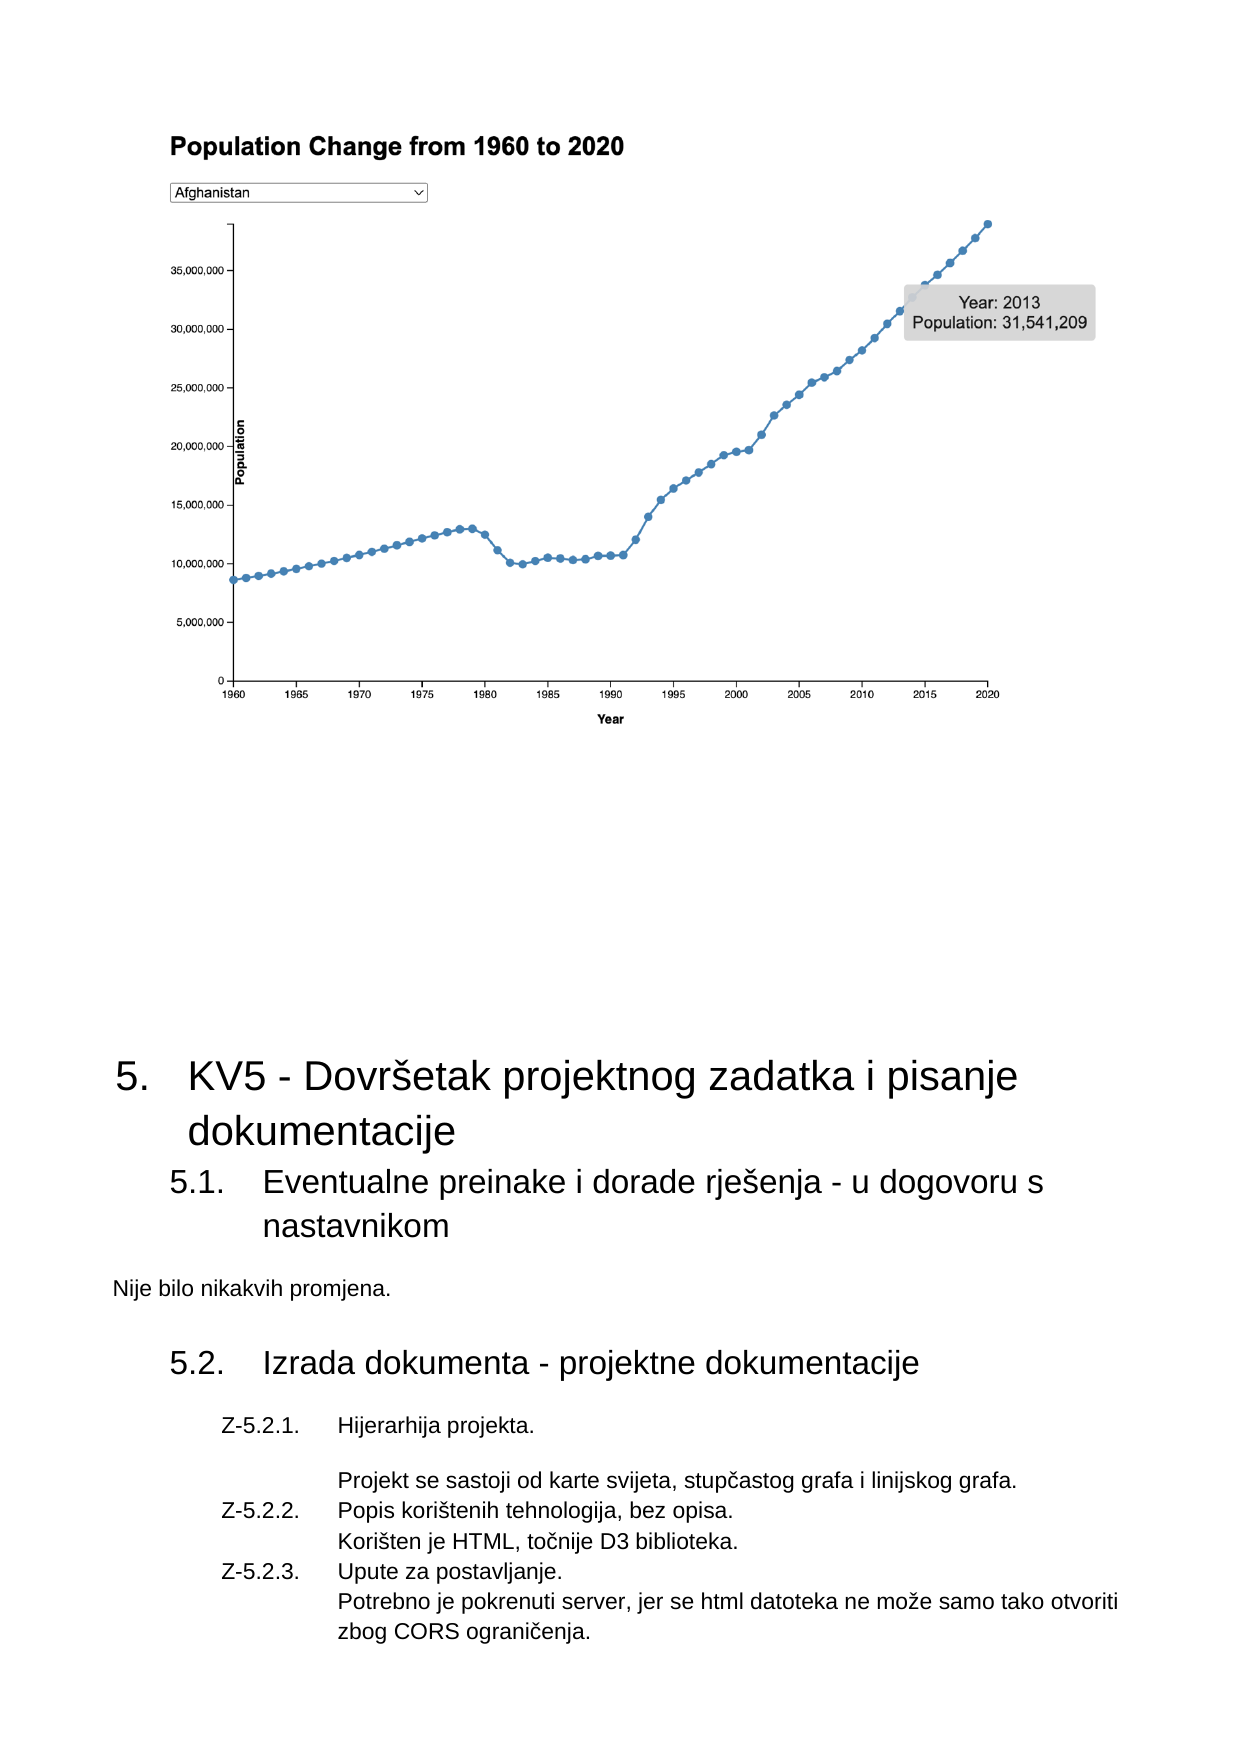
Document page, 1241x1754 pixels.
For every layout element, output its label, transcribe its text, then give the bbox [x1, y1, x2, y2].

picture [112, 112, 1166, 786]
subtitle Izrada dokumenta - projektne dokumentacije [225, 1343, 1165, 1381]
list Upute za postavljanje. [300, 1558, 1165, 1584]
text Korišten je HTML, točnije D3 biblioteka. [337, 1528, 1165, 1554]
text Projekt se sastoji od karte svijeta, stupčastog grafa i linijskog grafa. [337, 1467, 1165, 1494]
text Nije bilo nikakvih promjena. [112, 1275, 1165, 1302]
subtitle Eventualne preinake i dorade rješenja - u dogovoru s nastavnikom [225, 1162, 1165, 1244]
list Popis korištenih tehnologija, bez opisa. [300, 1497, 1165, 1524]
text Potrebno je pokrenuti server, jer se html datoteka ne može samo tako otvoriti zbog CORS ograničenja. [337, 1588, 1165, 1645]
list Hijerarhija projekta. [300, 1412, 1165, 1438]
subtitle KV5 - Dovršetak projektnog zadatka i pisanje dokumentacije [150, 1052, 1165, 1155]
